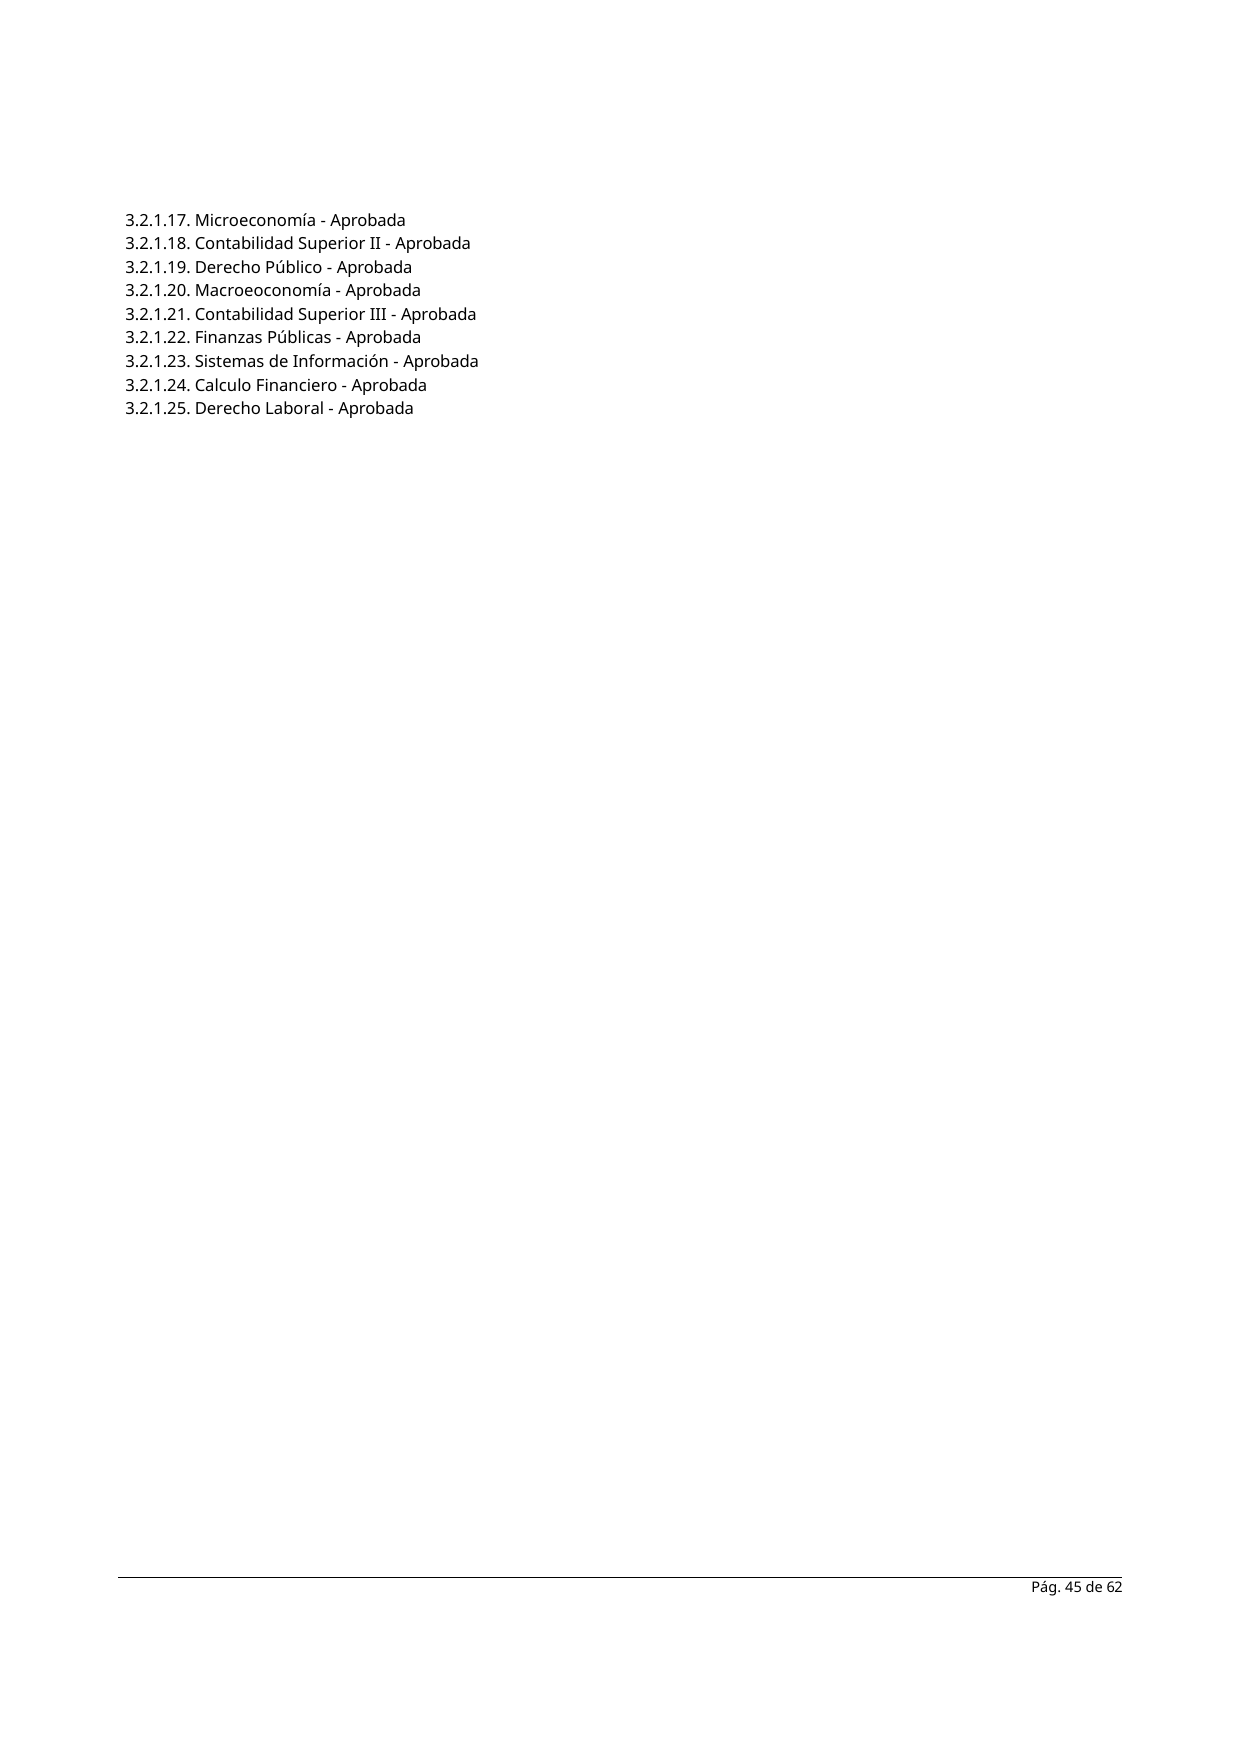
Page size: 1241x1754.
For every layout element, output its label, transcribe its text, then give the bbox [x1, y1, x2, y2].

list Contabilidad Superior II - Aprobada [125, 232, 1063, 254]
list Sistemas de Información - Aprobada [125, 349, 1063, 372]
list Macroeoconomía - Aprobada [125, 279, 1063, 302]
list Derecho Público - Aprobada [125, 255, 1063, 278]
list Calculo Financiero - Aprobada [125, 373, 1063, 396]
list Derecho Laboral - Aprobada [125, 397, 1063, 419]
list Microeconomía - Aprobada [125, 208, 1063, 231]
list Contabilidad Superior III - Aprobada [125, 302, 1063, 325]
list Finanzas Públicas - Aprobada [125, 326, 1063, 349]
